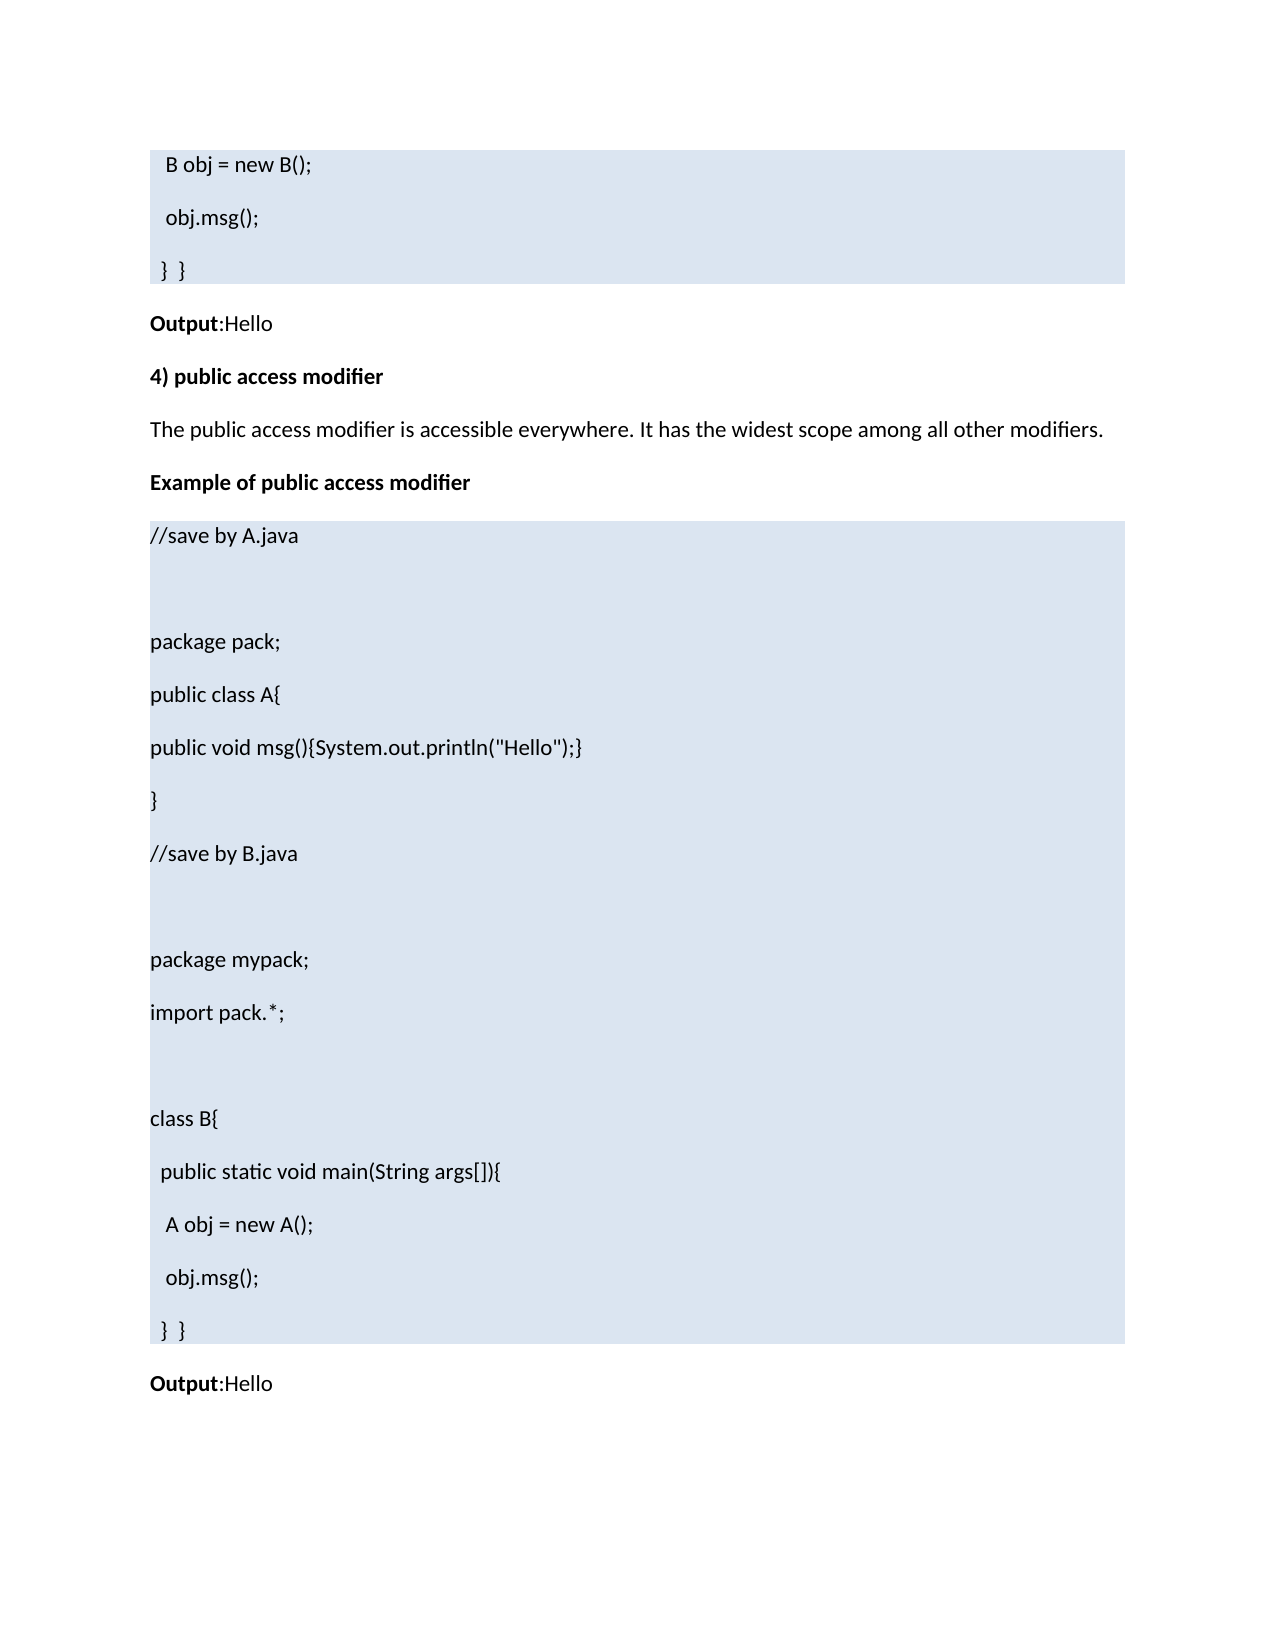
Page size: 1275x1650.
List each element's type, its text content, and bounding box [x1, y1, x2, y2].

text import pack.*; [150, 998, 1125, 1026]
text Output:Hello [150, 309, 1125, 337]
text obj.msg(); [150, 203, 1125, 231]
text //save by A.java [150, 521, 1125, 549]
text public static void main(String args[]){ [150, 1157, 1125, 1185]
text A obj = new A(); [150, 1210, 1125, 1238]
text public class A{ [150, 680, 1125, 708]
text //save by B.java [150, 839, 1125, 867]
text class B{ [150, 1104, 1125, 1132]
text package mypack; [150, 945, 1125, 973]
text Example of public access modifier [150, 468, 1125, 496]
text 4) public access modifier [150, 362, 1125, 390]
text public void msg(){System.out.println("Hello");} [150, 733, 1125, 761]
text Output:Hello [150, 1369, 1125, 1397]
text B obj = new B(); [150, 150, 1125, 178]
text } } [150, 1316, 1125, 1344]
text The public access modifier is accessible everywhere. It has the widest scope among all other modifiers. [150, 415, 1125, 443]
text obj.msg(); [150, 1263, 1125, 1291]
text package pack; [150, 627, 1125, 655]
text } [150, 786, 1125, 814]
text } } [150, 256, 1125, 284]
